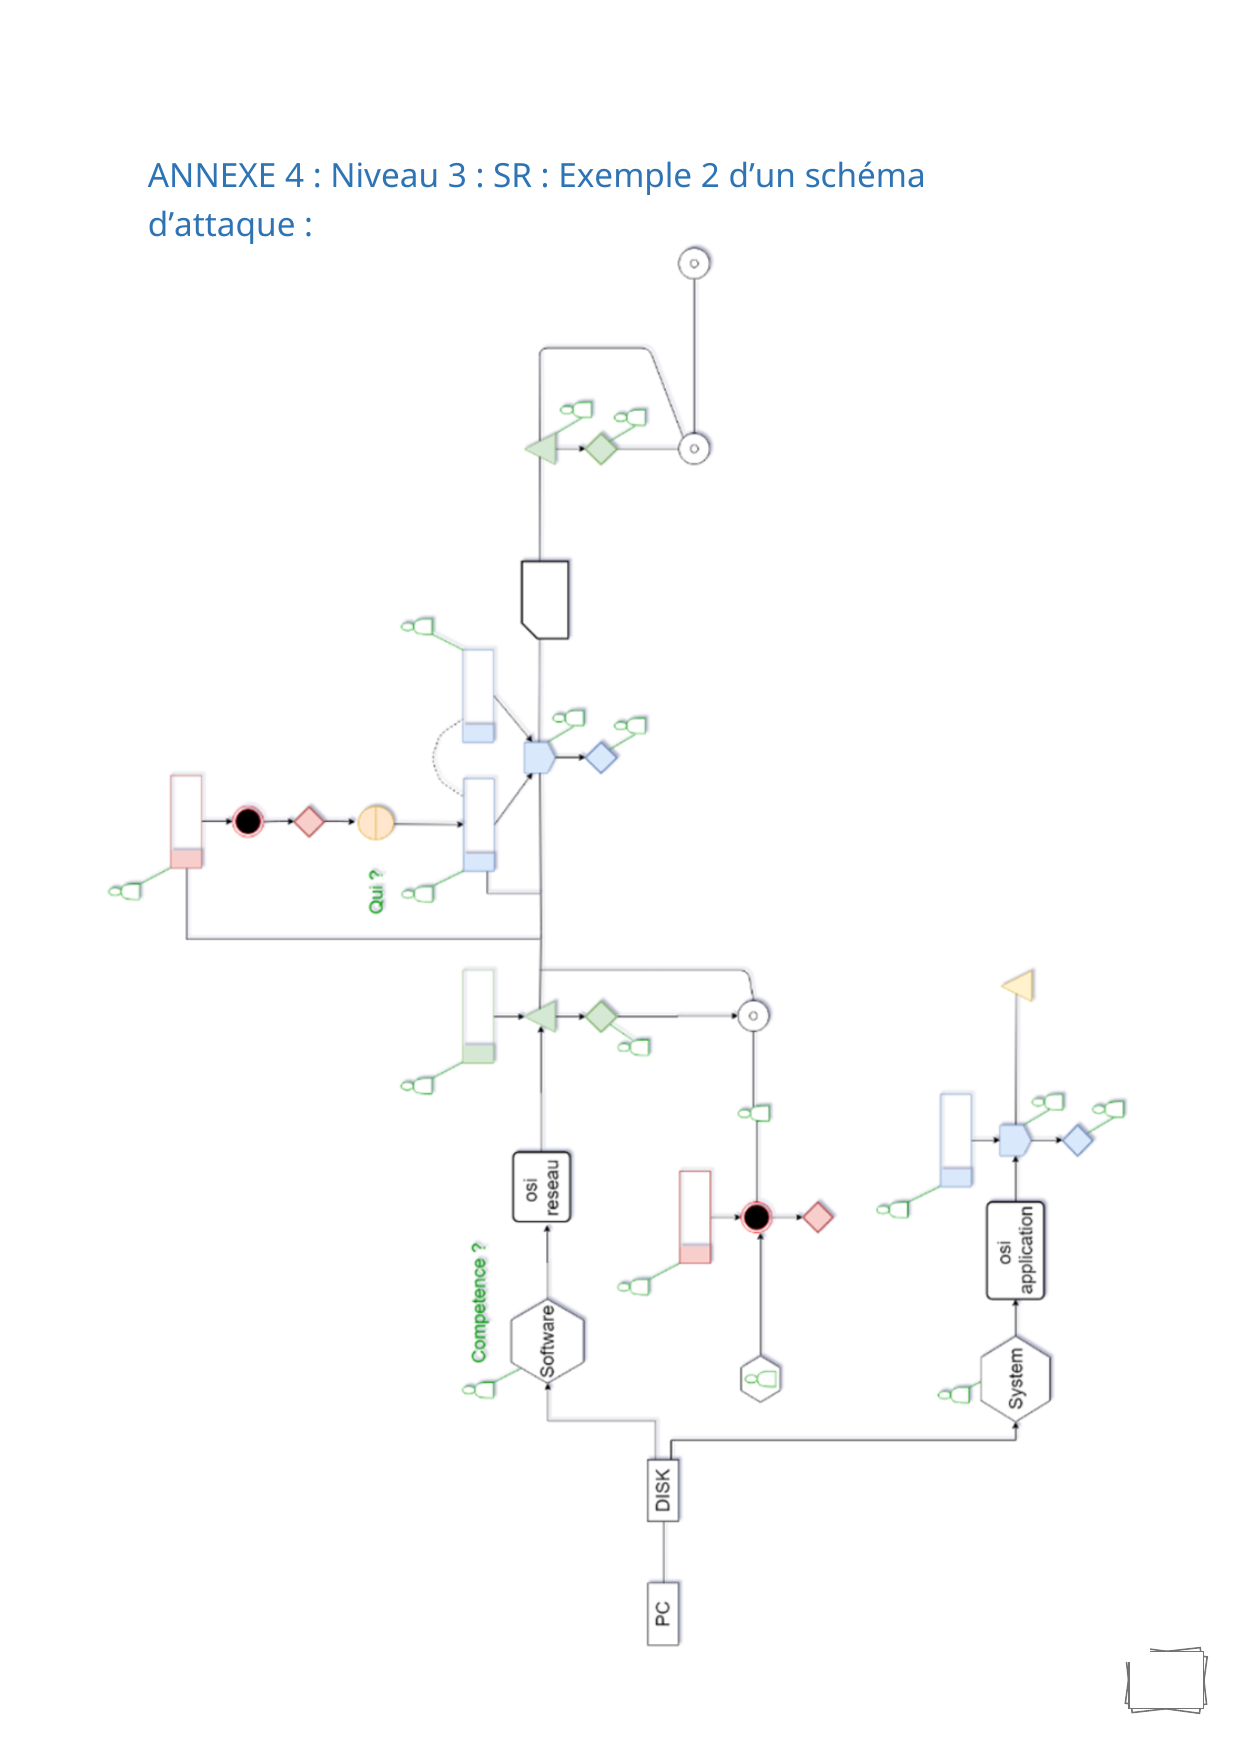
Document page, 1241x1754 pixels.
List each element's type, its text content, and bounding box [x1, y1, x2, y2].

picture [92, 223, 1149, 1661]
subtitle ANNEXE 4 : Niveau 3 : SR : Exemple 2 d’un schéma d’attaque : [148, 152, 1093, 246]
